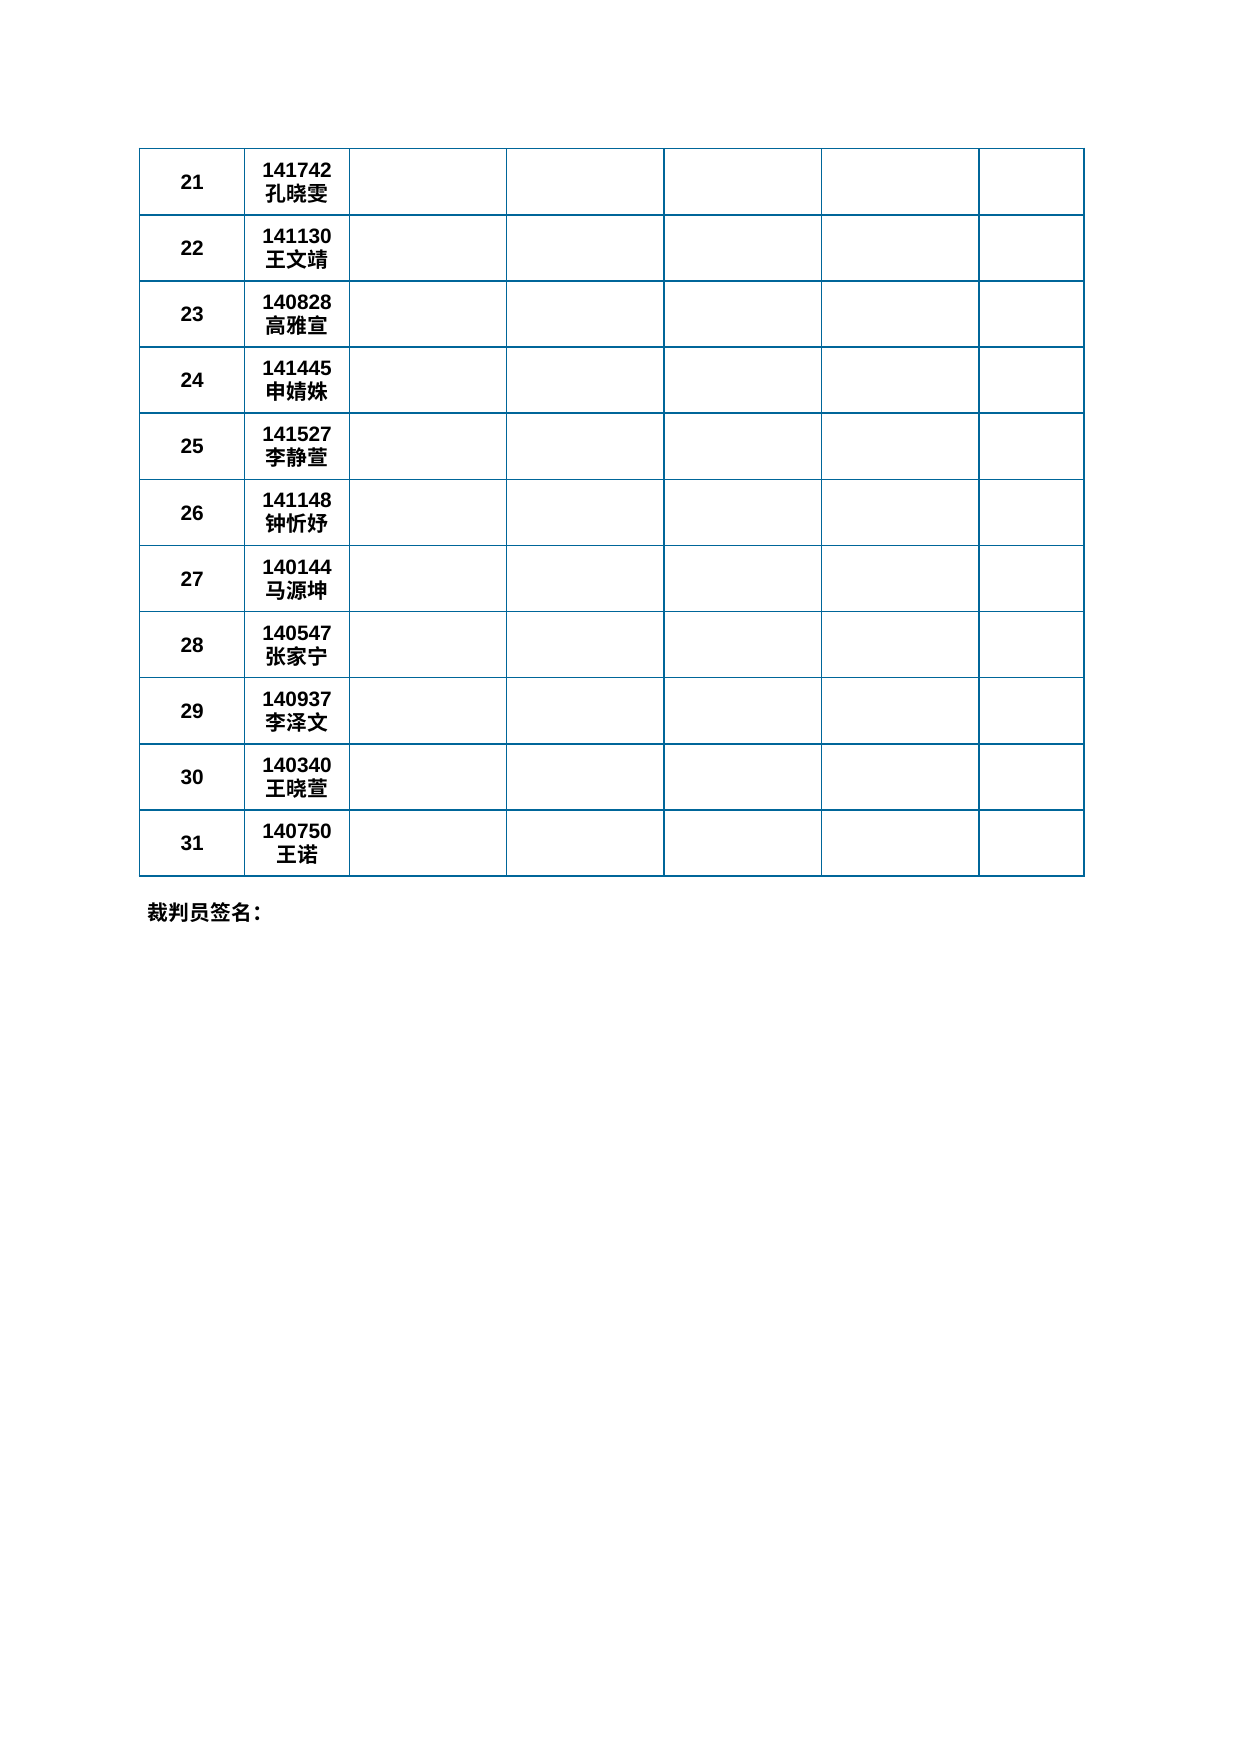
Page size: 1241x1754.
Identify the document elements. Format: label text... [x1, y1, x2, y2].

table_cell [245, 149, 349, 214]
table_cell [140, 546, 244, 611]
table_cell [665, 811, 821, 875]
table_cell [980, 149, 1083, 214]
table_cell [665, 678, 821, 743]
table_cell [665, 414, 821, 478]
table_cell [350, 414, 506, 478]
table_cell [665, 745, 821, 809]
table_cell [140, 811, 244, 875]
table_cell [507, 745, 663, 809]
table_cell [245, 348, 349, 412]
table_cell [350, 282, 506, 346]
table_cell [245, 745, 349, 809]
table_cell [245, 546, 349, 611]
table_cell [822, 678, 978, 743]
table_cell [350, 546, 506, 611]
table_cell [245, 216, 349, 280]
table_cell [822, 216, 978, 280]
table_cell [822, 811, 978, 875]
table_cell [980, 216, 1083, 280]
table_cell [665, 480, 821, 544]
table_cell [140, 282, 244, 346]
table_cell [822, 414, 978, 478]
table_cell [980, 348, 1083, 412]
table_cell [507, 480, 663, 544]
text 裁判员签名： [148, 901, 1092, 925]
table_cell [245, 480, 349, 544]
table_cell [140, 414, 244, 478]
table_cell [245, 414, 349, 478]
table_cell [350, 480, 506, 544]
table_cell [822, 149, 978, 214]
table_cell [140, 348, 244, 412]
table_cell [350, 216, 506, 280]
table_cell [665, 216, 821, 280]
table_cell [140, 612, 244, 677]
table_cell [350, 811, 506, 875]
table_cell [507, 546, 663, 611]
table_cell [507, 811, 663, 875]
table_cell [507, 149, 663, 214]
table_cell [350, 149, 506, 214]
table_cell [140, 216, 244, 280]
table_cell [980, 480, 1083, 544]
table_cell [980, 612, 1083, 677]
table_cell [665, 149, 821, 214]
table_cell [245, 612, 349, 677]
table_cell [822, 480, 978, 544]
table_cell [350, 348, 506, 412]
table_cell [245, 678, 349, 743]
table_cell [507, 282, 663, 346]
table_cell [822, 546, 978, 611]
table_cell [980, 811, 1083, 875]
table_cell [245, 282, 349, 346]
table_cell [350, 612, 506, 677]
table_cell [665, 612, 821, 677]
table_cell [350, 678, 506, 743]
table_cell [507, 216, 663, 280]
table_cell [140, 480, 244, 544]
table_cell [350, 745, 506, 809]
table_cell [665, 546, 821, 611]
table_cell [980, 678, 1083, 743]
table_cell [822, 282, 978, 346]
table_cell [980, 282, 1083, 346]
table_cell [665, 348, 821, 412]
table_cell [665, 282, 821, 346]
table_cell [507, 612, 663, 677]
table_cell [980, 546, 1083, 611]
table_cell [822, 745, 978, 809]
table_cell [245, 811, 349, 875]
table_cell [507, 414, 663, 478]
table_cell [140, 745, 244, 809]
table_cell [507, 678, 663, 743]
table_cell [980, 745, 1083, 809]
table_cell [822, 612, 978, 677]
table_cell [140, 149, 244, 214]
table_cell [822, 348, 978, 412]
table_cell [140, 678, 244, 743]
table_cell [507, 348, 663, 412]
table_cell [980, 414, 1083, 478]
